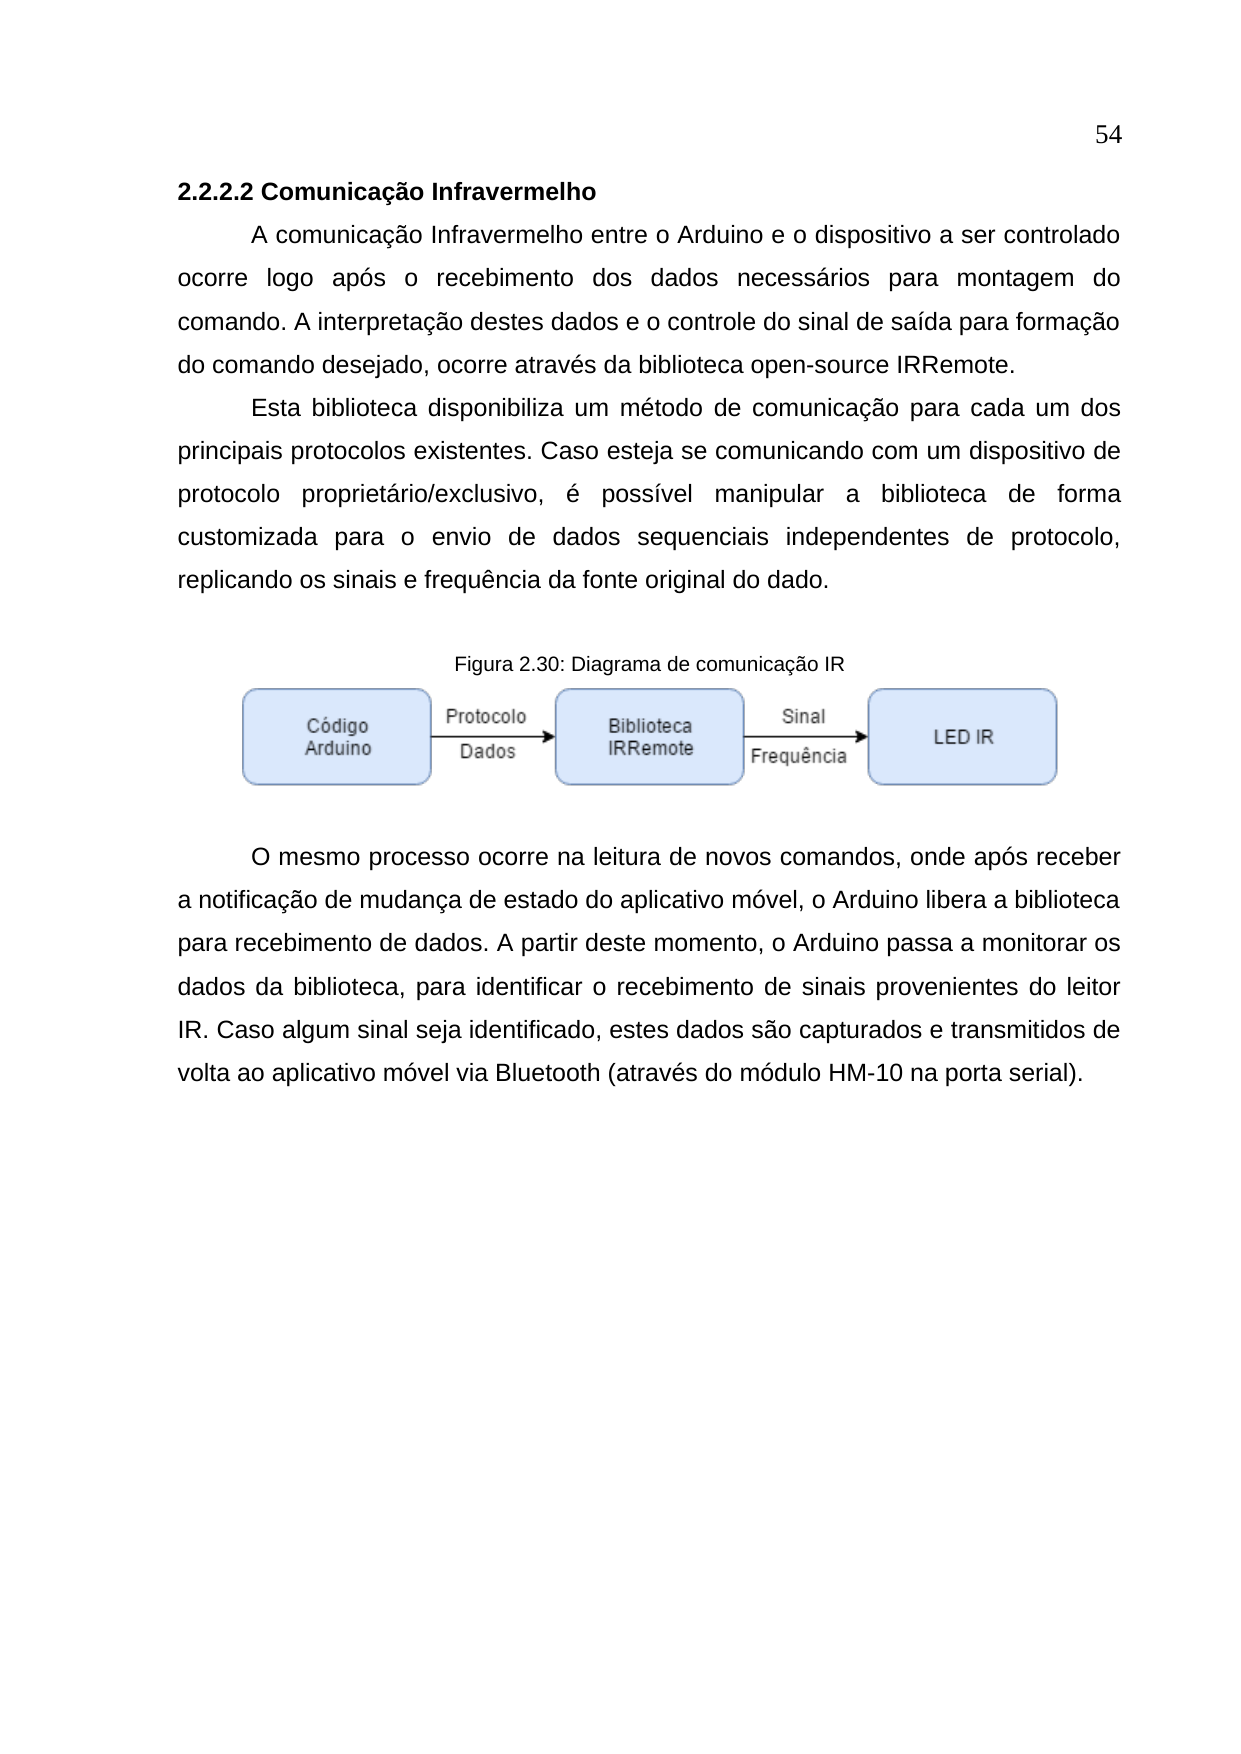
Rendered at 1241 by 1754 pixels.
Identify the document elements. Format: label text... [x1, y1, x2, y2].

text A comunicação Infravermelho entre o Arduino e o dispositivo a ser controlado ocorre logo após o recebimento dos dados necessários para montagem do comando. A interpretação destes dados e o controle do sinal de saída para formação do comando desejado, ocorre através da biblioteca open-source IRRemote. [177, 220, 1122, 378]
text Esta biblioteca disponibiliza um método de comunicação para cada um dos principais protocolos existentes. Caso esteja se comunicando com um dispositivo de protocolo proprietário/exclusivo, é possível manipular a biblioteca de forma customizada para o envio de dados sequenciais independentes de protocolo, replicando os sinais e frequência da fonte original do dado. [177, 393, 1122, 594]
subtitle Comunicação Infravermelho [177, 177, 1122, 206]
text O mesmo processo ocorre na leitura de novos comandos, onde após receber a notificação de mudança de estado do aplicativo móvel, o Arduino libera a biblioteca para recebimento de dados. A partir deste momento, o Arduino passa a monitorar os dados da biblioteca, para identificar o recebimento de sinais provenientes do leitor IR. Caso algum sinal seja identificado, estes dados são capturados e transmitidos de volta ao aplicativo móvel via Bluetooth (através do módulo HM-10 na porta serial). [177, 842, 1122, 1086]
